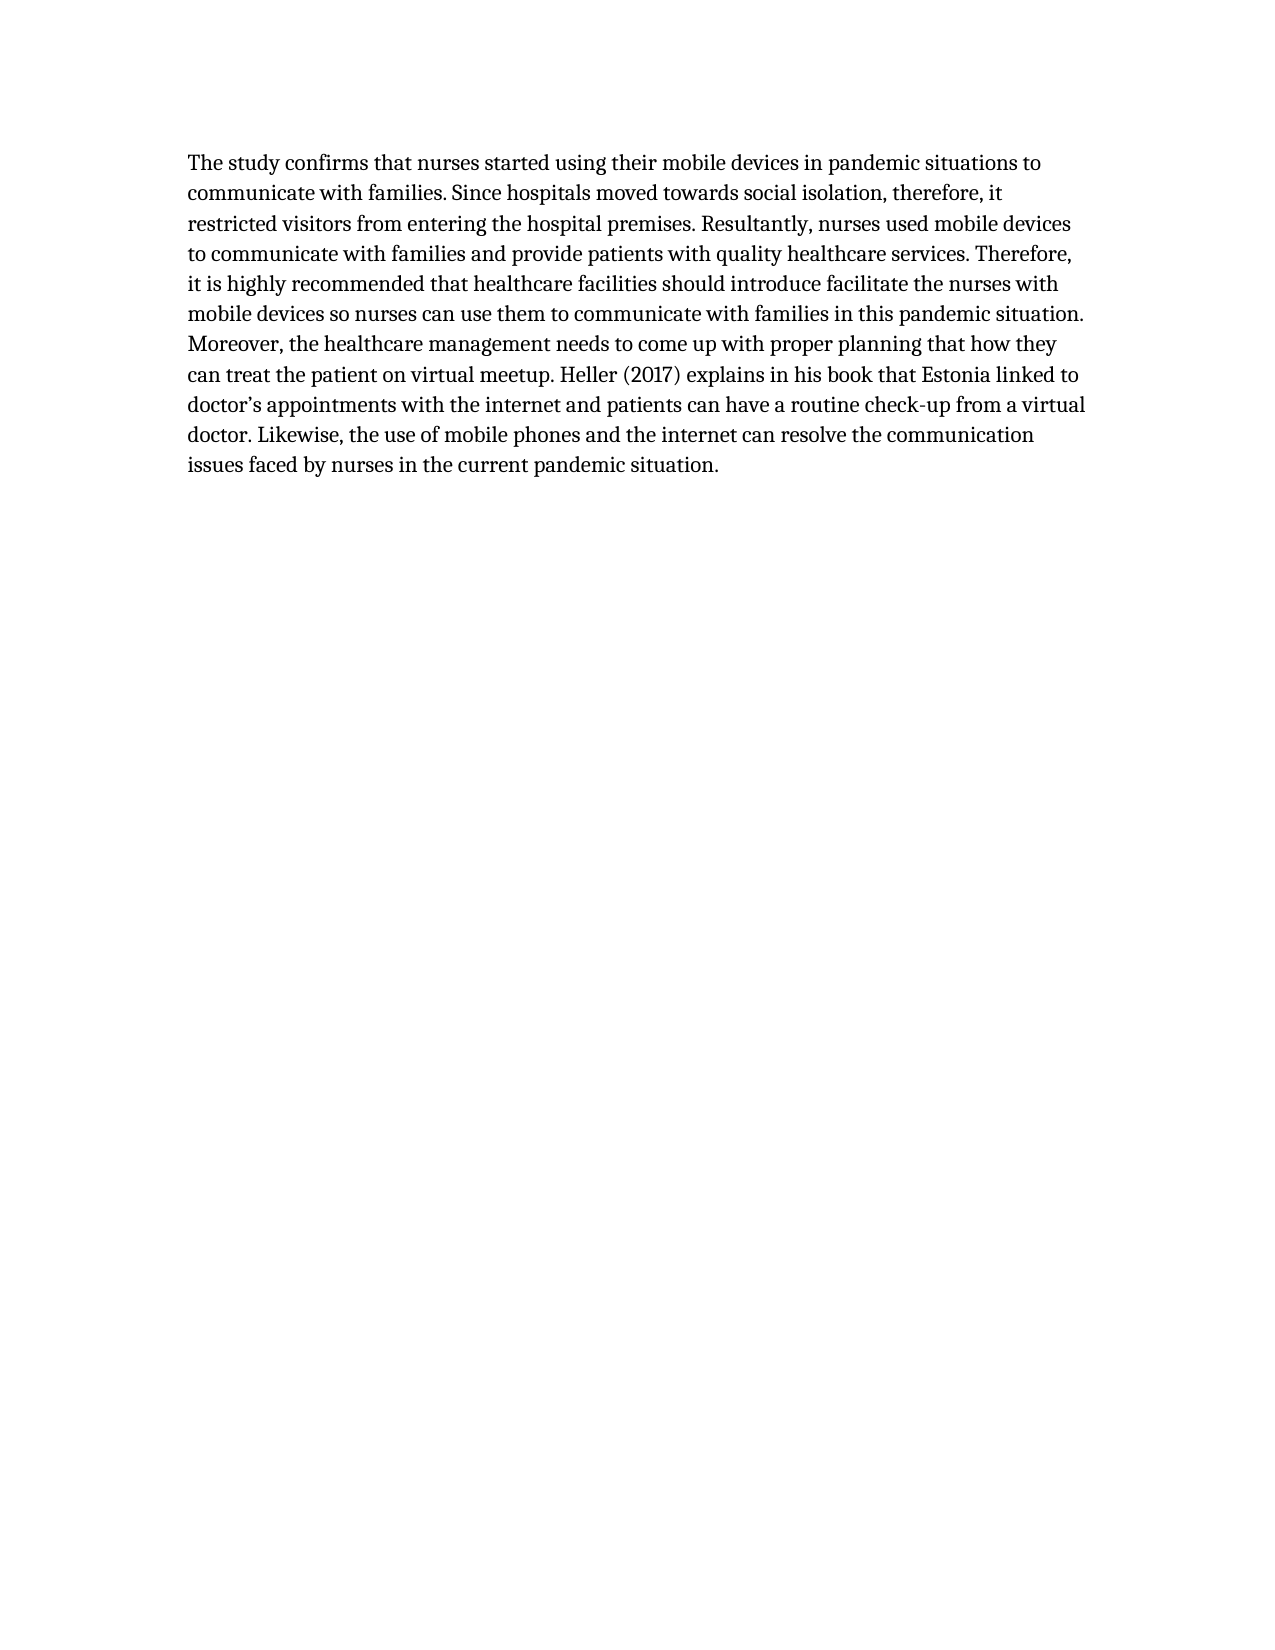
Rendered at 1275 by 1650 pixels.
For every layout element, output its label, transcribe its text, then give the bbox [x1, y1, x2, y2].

text The study confirms that nurses started using their mobile devices in pandemic situations to communicate with families. Since hospitals moved towards social isolation, therefore, it restricted visitors from entering the hospital premises. Resultantly, nurses used mobile devices to communicate with families and provide patients with quality healthcare services. Therefore, it is highly recommended that healthcare facilities should introduce facilitate the nurses with mobile devices so nurses can use them to communicate with families in this pandemic situation. Moreover, the healthcare management needs to come up with proper planning that how they can treat the patient on virtual meetup. Heller (2017) explains in his book that Estonia linked to doctor’s appointments with the internet and patients can have a routine check-up from a virtual doctor. Likewise, the use of mobile phones and the internet can resolve the communication issues faced by nurses in the current pandemic situation. [187, 150, 1087, 478]
